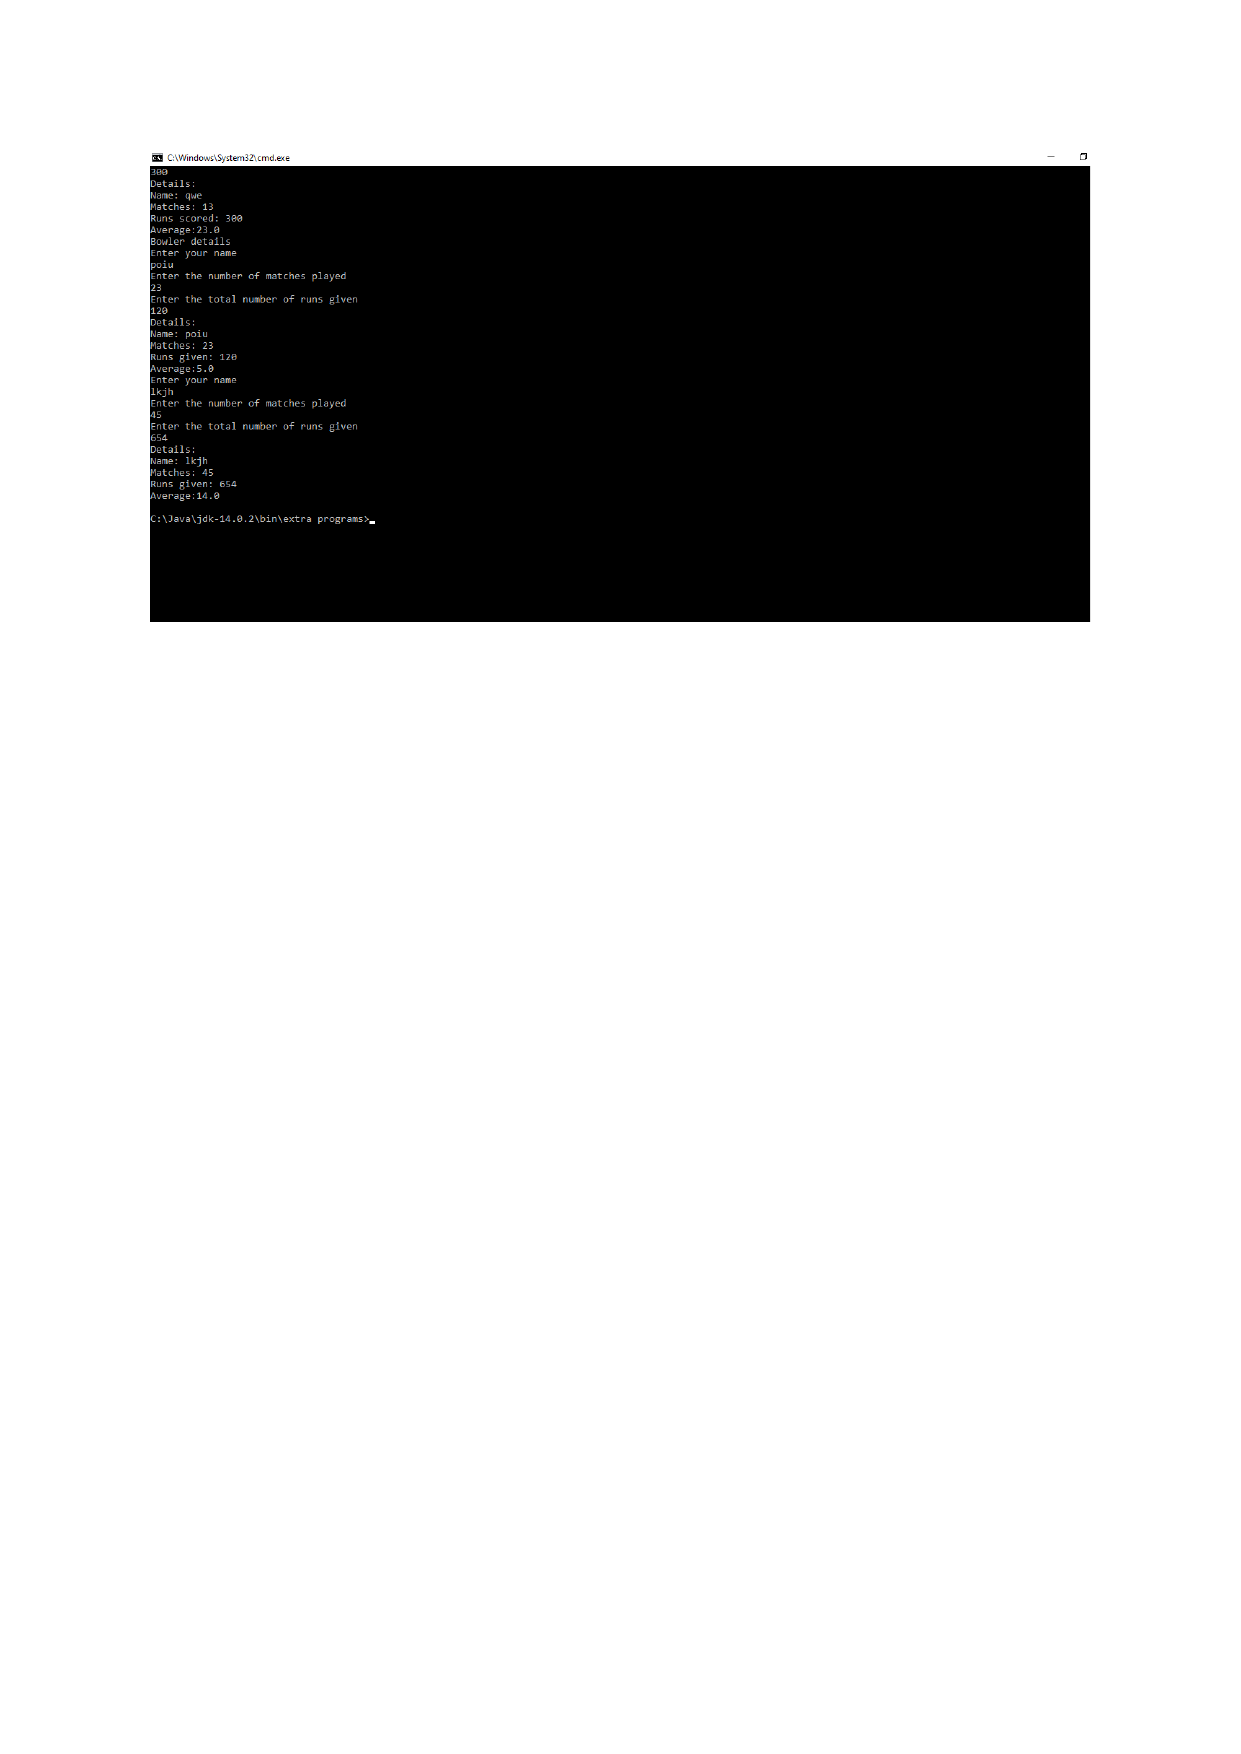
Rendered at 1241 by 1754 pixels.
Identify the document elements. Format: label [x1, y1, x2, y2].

picture [150, 150, 1091, 622]
